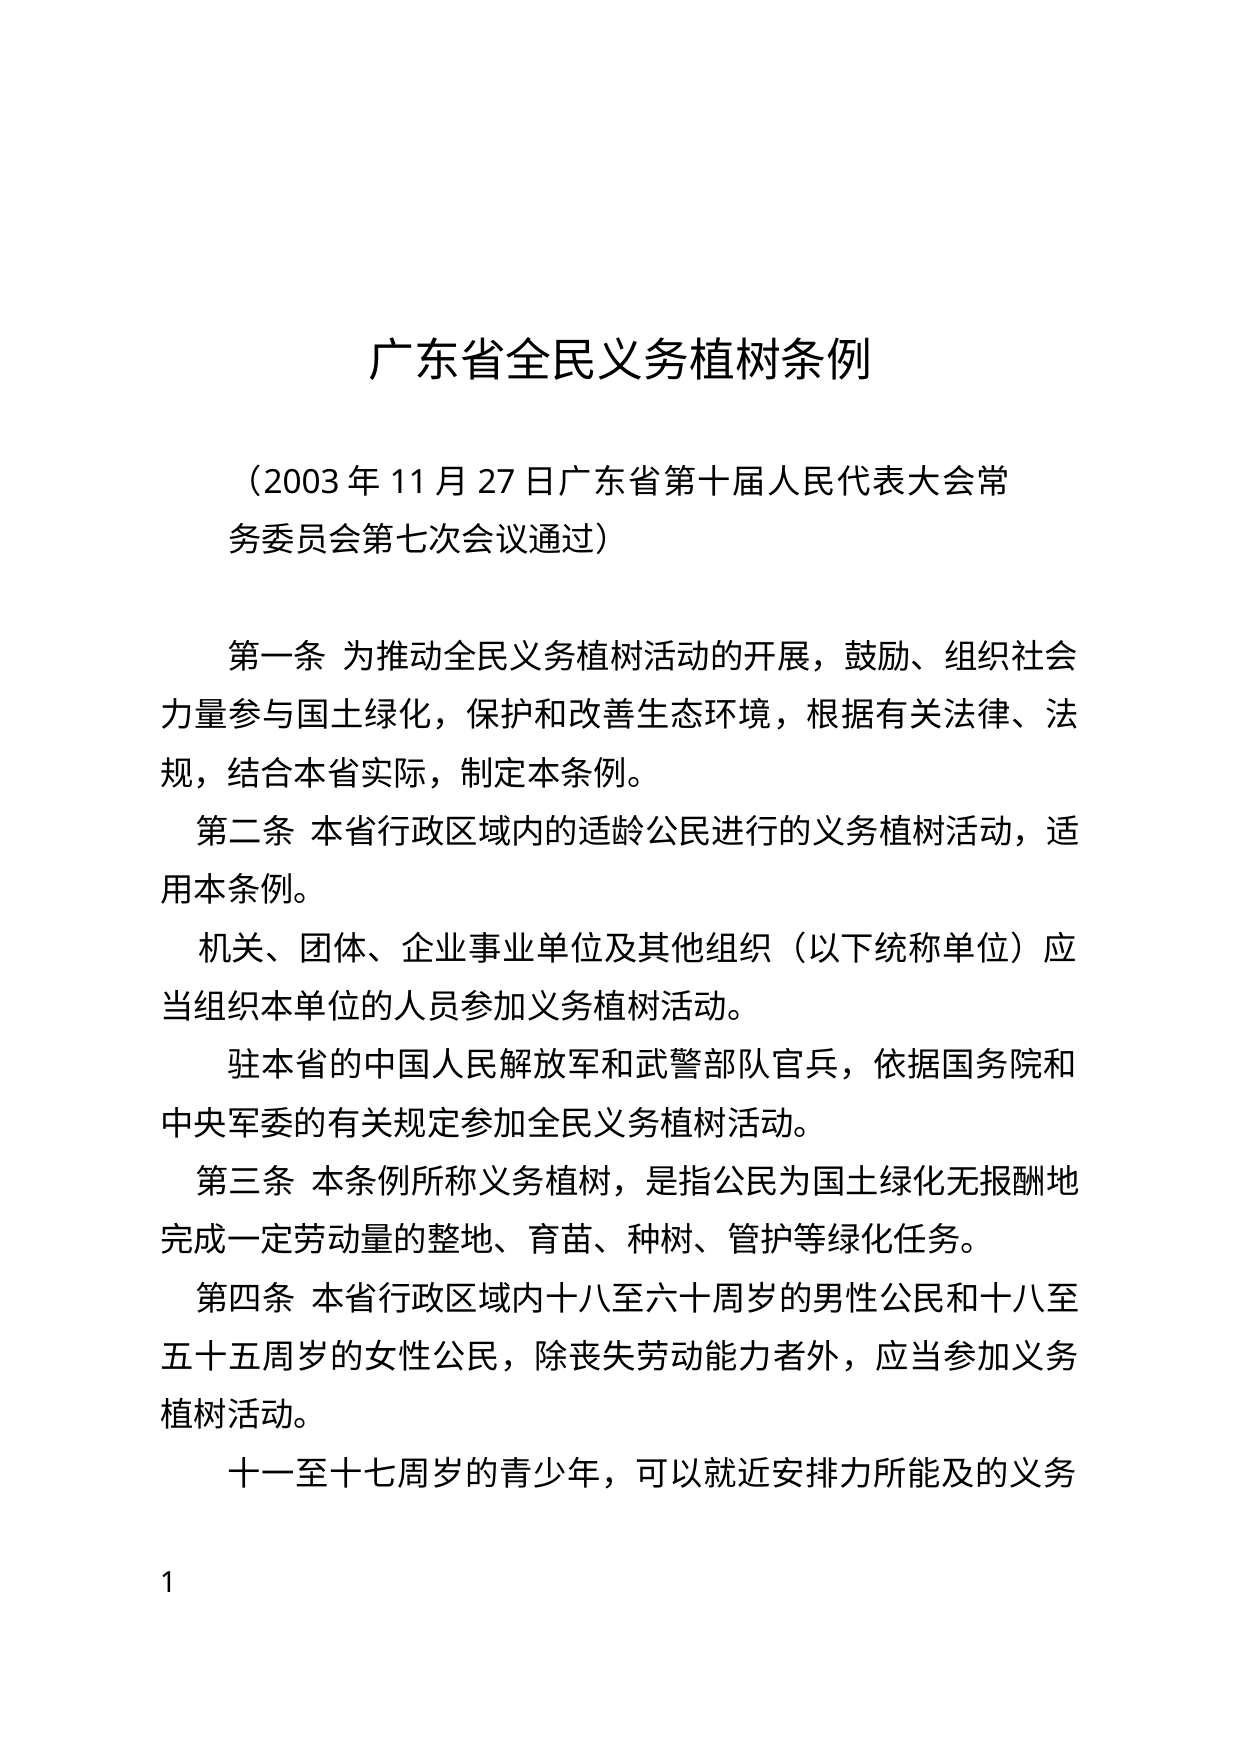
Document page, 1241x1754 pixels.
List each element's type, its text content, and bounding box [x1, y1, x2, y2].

text 驻本省的中国人民解放军和武警部队官兵，依据国务院和中央军委的有关规定参加全民义务植树活动。 [160, 1030, 1080, 1147]
text 广东省全民义务植树条例 [160, 330, 1080, 388]
text 机关、团体、企业事业单位及其他组织（以下统称单位）应当组织本单位的人员参加义务植树活动。 [160, 913, 1080, 1030]
text 第三条 本条例所称义务植树，是指公民为国土绿化无报酬地完成一定劳动量的整地、育苗、种树、管护等绿化任务。 [160, 1147, 1080, 1263]
text （2003年11月27日广东省第十届人民代表大会常务委员会第七次会议通过） [228, 447, 1012, 563]
text 第一条 为推动全民义务植树活动的开展，鼓励、组织社会力量参与国土绿化，保护和改善生态环境，根据有关法律、法规，结合本省实际，制定本条例。 [160, 622, 1080, 797]
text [160, 1438, 1080, 1497]
text 第二条 本省行政区域内的适龄公民进行的义务植树活动，适用本条例。 [160, 797, 1080, 913]
text 第四条 本省行政区域内十八至六十周岁的男性公民和十八至五十五周岁的女性公民，除丧失劳动能力者外，应当参加义务植树活动。 [160, 1263, 1080, 1438]
